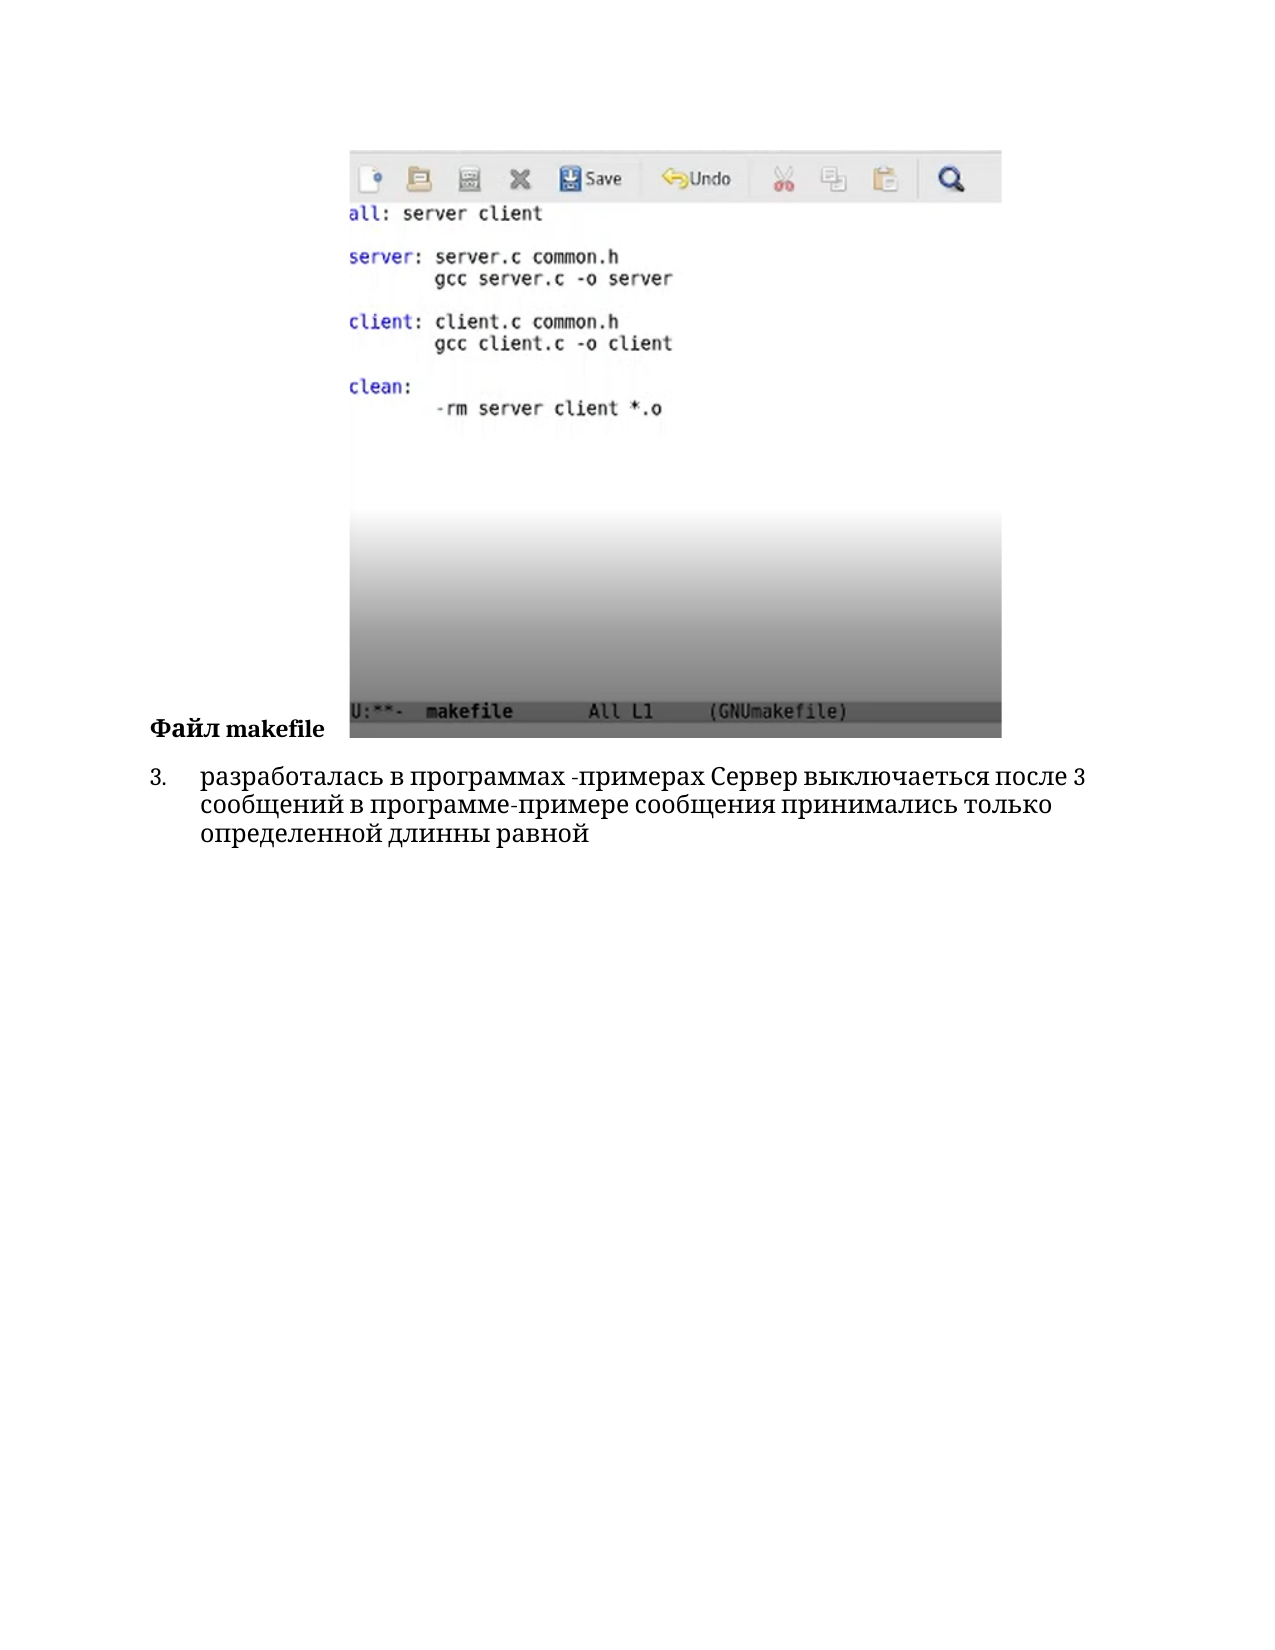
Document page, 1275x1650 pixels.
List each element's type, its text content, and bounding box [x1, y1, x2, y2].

picture [349, 150, 1002, 738]
list разработалась в программах -примерах Сервер выключаеться после 3 сообщений в программе-примере сообщения принимались только определенной длинны равной [150, 762, 1125, 849]
